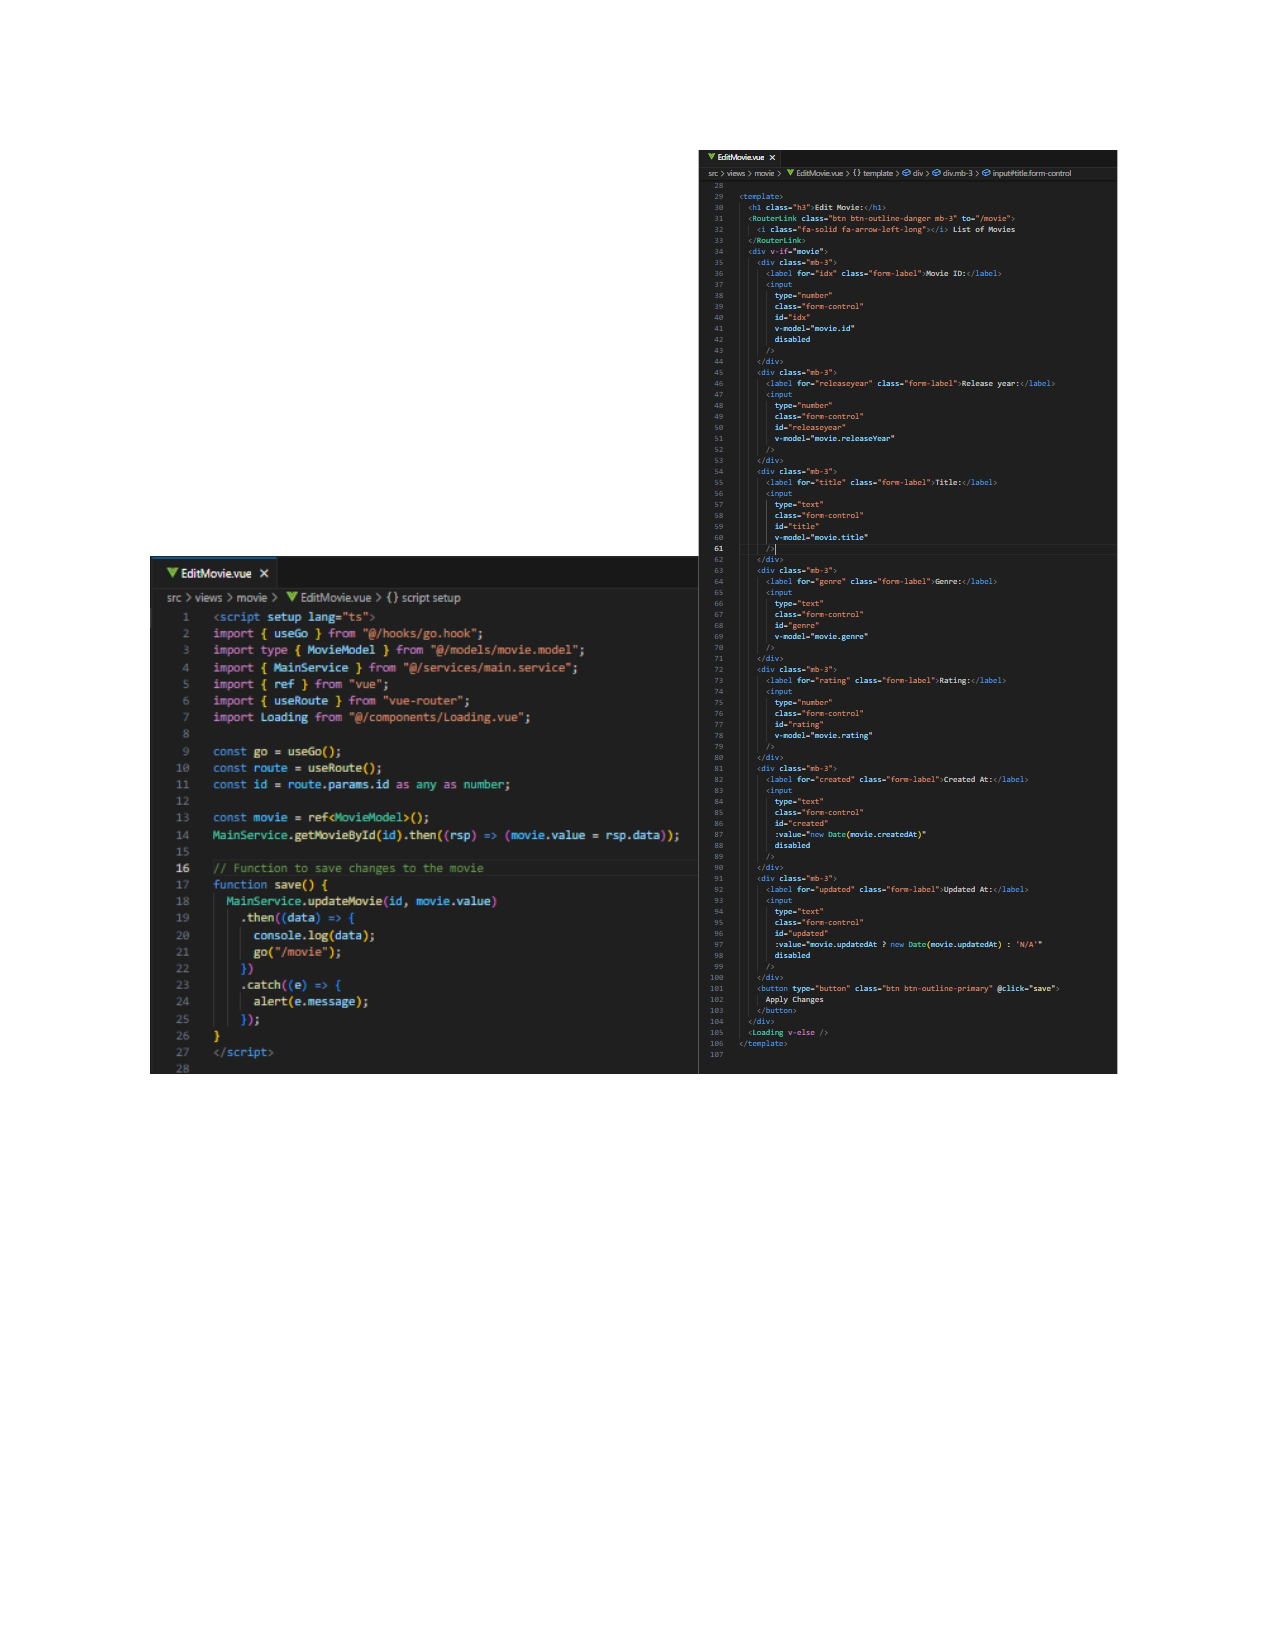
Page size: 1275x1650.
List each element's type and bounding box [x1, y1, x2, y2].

picture [150, 150, 1118, 1074]
